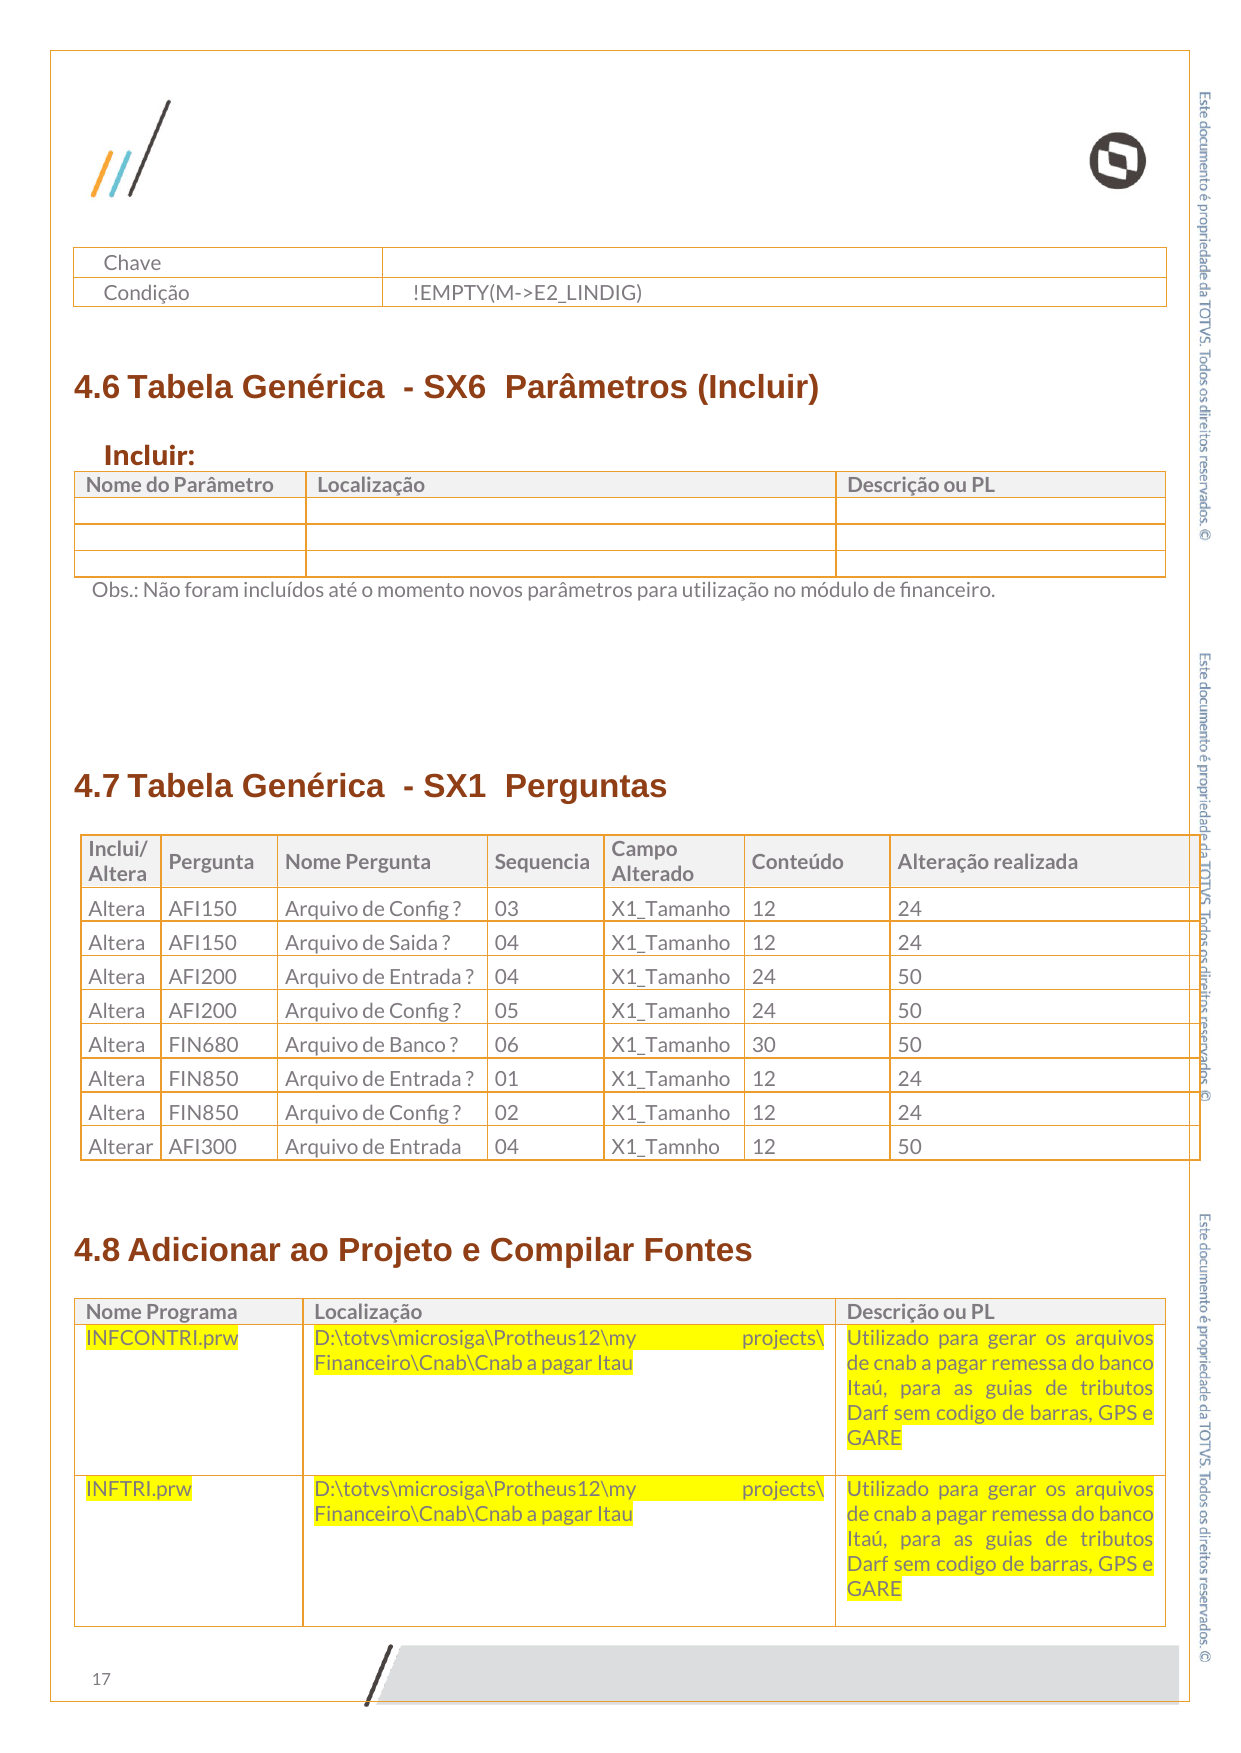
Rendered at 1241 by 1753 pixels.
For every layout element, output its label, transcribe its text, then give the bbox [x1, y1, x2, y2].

table_header Campo Alterado [605, 836, 744, 886]
table_cell AFI150 [162, 888, 277, 920]
table_cell 12 [745, 888, 889, 920]
table_cell Condição [74, 278, 382, 306]
table_cell Chave [74, 248, 382, 277]
table_header Nome Programa [75, 1299, 302, 1324]
table_cell 12 [745, 1126, 889, 1159]
table_cell [307, 551, 835, 576]
table_cell Altera [82, 1059, 160, 1091]
picture [1190, 73, 1211, 1662]
table_header Nome do Parâmetro [75, 472, 305, 497]
table_header Descrição ou PL [837, 472, 1165, 497]
table_cell D:\totvs\microsiga\Protheus12\my projects\Financeiro\Cnab\Cnab a pagar Itau [304, 1476, 835, 1626]
table_cell [307, 525, 835, 550]
table_cell [837, 551, 1165, 576]
table_cell Arquivo de Entrada [278, 1126, 487, 1159]
table_cell X1_Tamanho [605, 1093, 744, 1125]
table_cell 50 [891, 990, 1189, 1023]
table_cell Arquivo de Config ? [278, 888, 487, 920]
table_cell X1_Tamanho [605, 956, 744, 988]
table_cell FIN850 [162, 1059, 277, 1091]
table_cell Arquivo de Banco ? [278, 1024, 487, 1057]
table_cell 12 [745, 922, 889, 954]
table_cell AFI150 [162, 922, 277, 954]
table_cell INFCONTRI.prw [75, 1325, 302, 1475]
table_cell INFTRI.prw [75, 1476, 302, 1626]
table_cell Utilizado para gerar os arquivos de cnab a pagar remessa do banco Itaú, para as guias de tributos Darf sem codigo de barras, GPS e GARE [836, 1476, 1165, 1626]
table_cell 04 [488, 956, 603, 988]
table_cell X1_Tamnho [605, 1126, 744, 1159]
table_header Localização [304, 1299, 835, 1324]
table_cell 06 [488, 1024, 603, 1057]
table_cell X1_Tamanho [605, 1059, 744, 1091]
table_cell 24 [745, 956, 889, 988]
table_cell [75, 498, 305, 523]
table_cell 50 [891, 1126, 1189, 1159]
table_cell !EMPTY(M->E2_LINDIG) [383, 278, 1166, 306]
table_cell [837, 498, 1165, 523]
table_cell 24 [891, 888, 1189, 920]
table_cell Arquivo de Entrada ? [278, 1059, 487, 1091]
table_header Sequencia [488, 836, 603, 886]
table_cell Altera [82, 922, 160, 954]
table_cell 04 [488, 922, 603, 954]
table_cell X1_Tamanho [605, 922, 744, 954]
table_header Localização [307, 472, 835, 497]
table_cell Utilizado para gerar os arquivos de cnab a pagar remessa do banco Itaú, para as guias de tributos Darf sem codigo de barras, GPS e GARE [836, 1325, 1165, 1475]
table_cell Altera [82, 990, 160, 1023]
table_cell FIN850 [162, 1093, 277, 1125]
table_cell 50 [891, 956, 1189, 988]
table_header Pergunta [162, 836, 277, 886]
table_cell AFI200 [162, 990, 277, 1023]
table_cell AFI300 [162, 1126, 277, 1159]
table_cell 12 [745, 1093, 889, 1125]
picture [73, 73, 1189, 223]
table_cell Altera [82, 888, 160, 920]
table_cell X1_Tamanho [605, 990, 744, 1023]
table_cell 24 [891, 1093, 1189, 1125]
table_cell D:\totvs\microsiga\Protheus12\my projects\Financeiro\Cnab\Cnab a pagar Itau [304, 1325, 835, 1475]
table_cell [383, 248, 1166, 277]
table_cell [307, 498, 835, 523]
table_cell [837, 525, 1165, 550]
table_cell X1_Tamanho [605, 1024, 744, 1057]
table_cell 05 [488, 990, 603, 1023]
table_cell Arquivo de Config ? [278, 1093, 487, 1125]
table_cell 04 [488, 1126, 603, 1159]
subtitle 4.8 Adicionar ao Projeto e Compilar Fontes [74, 1230, 1166, 1268]
text Obs.: Não foram incluídos até o momento novos parâmetros para utilização no módulo de financeiro. [74, 578, 1166, 602]
subtitle 4.6 Tabela Genérica - SX6 Parâmetros (Incluir) [74, 367, 1166, 406]
table_cell 03 [488, 888, 603, 920]
table_cell 24 [891, 1059, 1189, 1091]
table_header Inclui/ Altera [82, 836, 160, 886]
table_cell Altera [82, 956, 160, 988]
table_cell 02 [488, 1093, 603, 1125]
table_cell 24 [745, 990, 889, 1023]
text Incluir: [86, 438, 1166, 471]
table_cell 12 [745, 1059, 889, 1091]
subtitle 4.7 Tabela Genérica - SX1 Perguntas [74, 766, 1166, 804]
picture [56, 1642, 1180, 1701]
table_cell Altera [82, 1093, 160, 1125]
table_cell FIN680 [162, 1024, 277, 1057]
table_cell [75, 525, 305, 550]
table_header Alteração realizada [891, 836, 1189, 886]
table_cell Arquivo de Entrada ? [278, 956, 487, 988]
table_header Conteúdo [745, 836, 889, 886]
table_header Nome Pergunta [278, 836, 487, 886]
table_cell Arquivo de Config ? [278, 990, 487, 1023]
table_cell X1_Tamanho [605, 888, 744, 920]
table_cell Arquivo de Saida ? [278, 922, 487, 954]
table_cell Altera [82, 1024, 160, 1057]
table_cell [75, 551, 305, 576]
table_cell 24 [891, 922, 1189, 954]
table_cell 30 [745, 1024, 889, 1057]
table_cell 50 [891, 1024, 1189, 1057]
table_cell 01 [488, 1059, 603, 1091]
table_cell AFI200 [162, 956, 277, 988]
table_cell Alterar [82, 1126, 160, 1159]
table_header Descrição ou PL [836, 1299, 1165, 1324]
picture [56, 1702, 1180, 1707]
